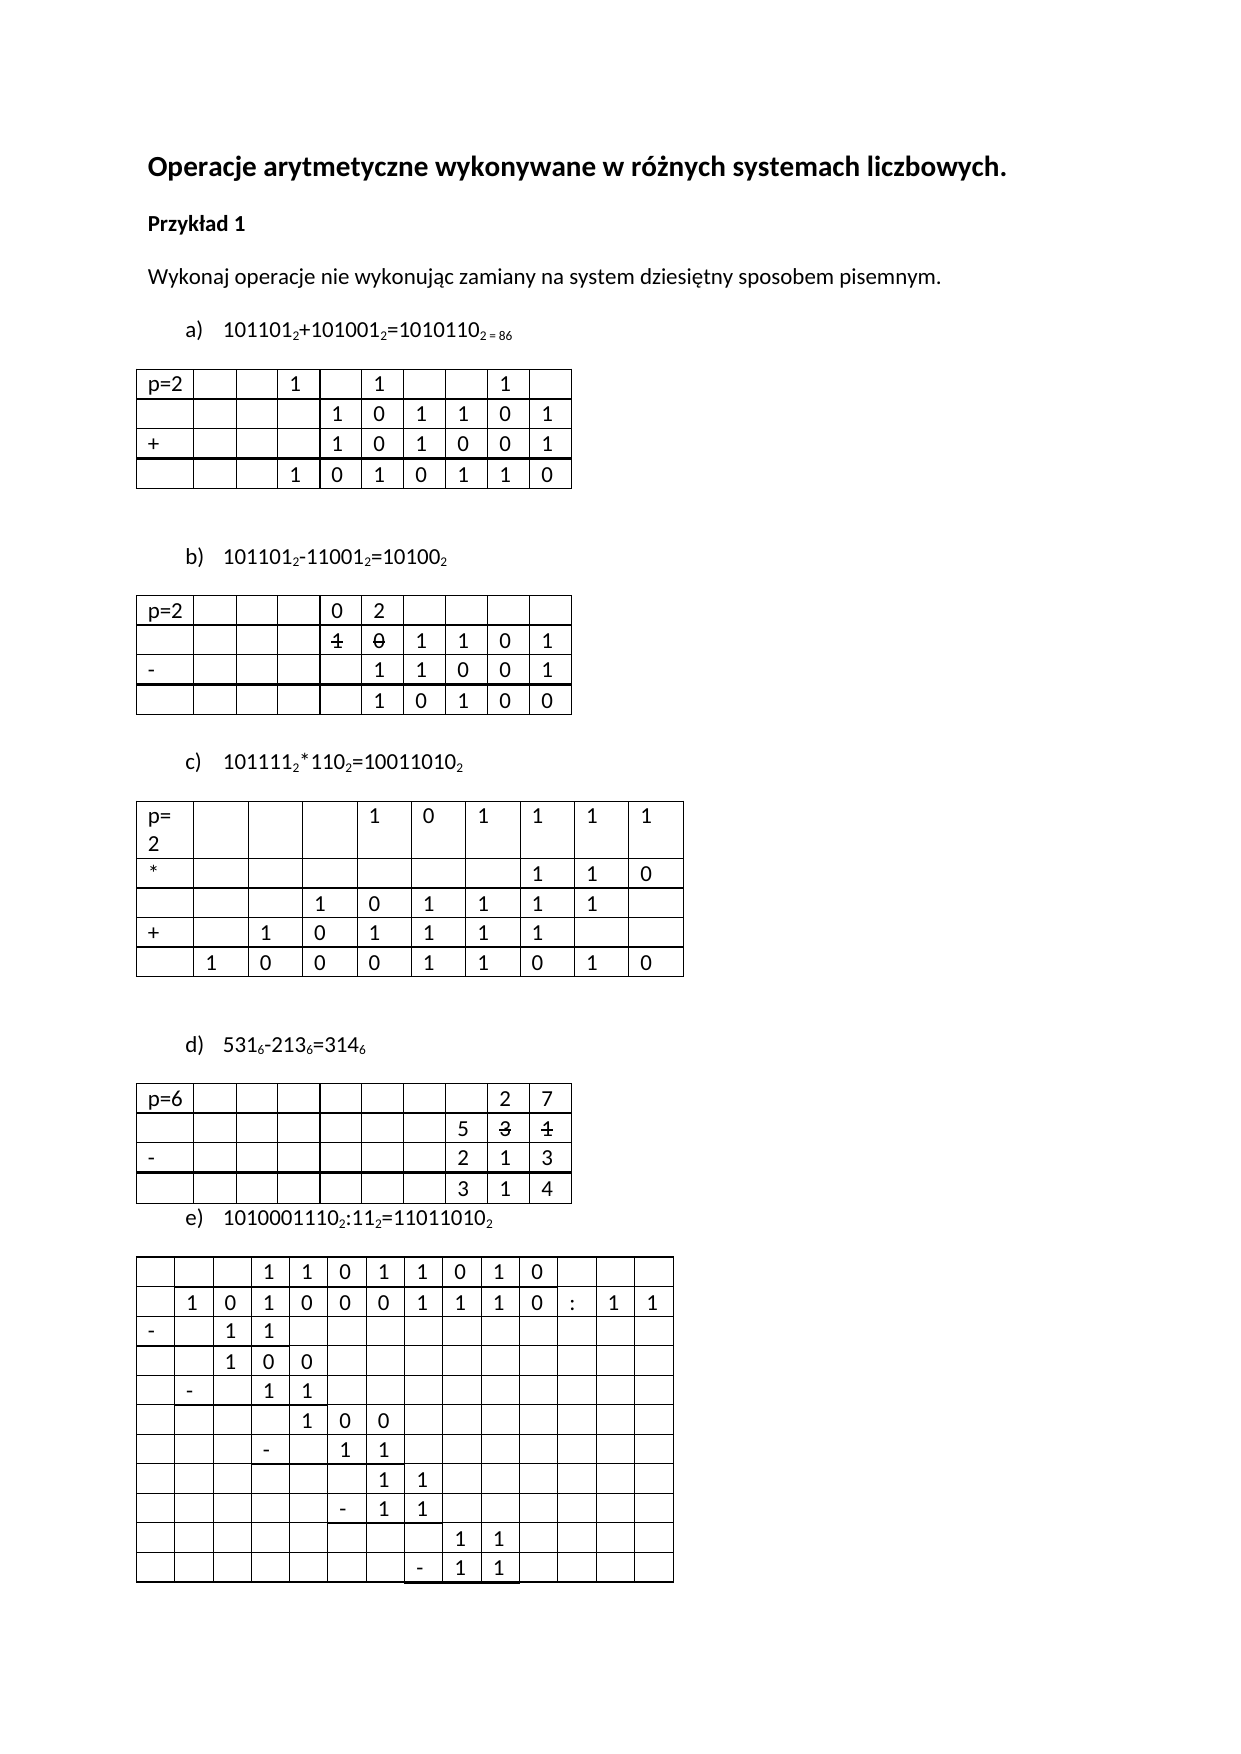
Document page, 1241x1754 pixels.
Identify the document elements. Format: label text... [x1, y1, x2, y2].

table_cell [252, 1465, 289, 1493]
table_cell [321, 655, 361, 683]
table_cell [237, 400, 277, 428]
table_header 1 [405, 1258, 442, 1286]
table_cell [214, 1435, 251, 1463]
table_cell 1 [404, 429, 445, 457]
table_cell 1 [446, 460, 487, 488]
table_header 1 [290, 1258, 327, 1286]
table_cell [175, 1317, 213, 1345]
table_cell [443, 1435, 481, 1463]
table_cell 1 [482, 1523, 519, 1552]
table_cell 1 [443, 1553, 481, 1581]
table_cell [278, 655, 319, 683]
table_header 1 [575, 802, 628, 858]
table_cell [175, 1435, 213, 1463]
table_header [446, 1084, 487, 1112]
table_cell [597, 1405, 634, 1434]
table_cell 1 [446, 626, 487, 654]
table_cell [367, 1346, 404, 1375]
table_header 1 [466, 802, 520, 858]
table_cell [328, 1317, 366, 1345]
list 1011112*1102=100110102 [185, 747, 1093, 776]
table_cell [405, 1376, 442, 1404]
table_cell [137, 1523, 174, 1552]
table_cell [405, 1346, 442, 1375]
table_cell 1 [405, 1494, 442, 1522]
table_cell [466, 859, 520, 887]
table_cell [194, 686, 236, 714]
table_cell [405, 1317, 442, 1345]
table_cell [321, 1143, 361, 1171]
table_cell [558, 1553, 596, 1581]
table_cell [558, 1435, 596, 1463]
table_cell [194, 859, 248, 887]
table_cell [278, 1143, 319, 1171]
table_cell 1 [290, 1406, 327, 1434]
table_cell 0 [629, 859, 683, 887]
table_cell 1 [446, 686, 487, 714]
table_cell [137, 1553, 174, 1581]
table_cell [520, 1376, 557, 1404]
table_cell [405, 1405, 442, 1434]
table_header 0 [328, 1258, 366, 1286]
table_cell [290, 1435, 327, 1463]
table_header 1 [278, 370, 319, 397]
table_cell [482, 1317, 519, 1345]
table_cell [194, 655, 236, 683]
list 10100011102:112=110110102 [185, 1203, 1093, 1231]
table_cell 0 [214, 1288, 251, 1316]
list 1011012-110012=101002 [185, 542, 1093, 570]
table_cell [137, 1435, 174, 1463]
table_cell [635, 1523, 673, 1552]
table_cell 1 [290, 1376, 327, 1404]
table_cell [597, 1317, 634, 1345]
table_header 1 [367, 1258, 404, 1286]
text Przykład 1 [148, 209, 1093, 237]
table_cell [482, 1346, 519, 1375]
table_cell 3 [488, 1114, 529, 1142]
table_cell [175, 1464, 213, 1493]
table_header [530, 370, 571, 397]
table_cell [137, 1287, 174, 1316]
table_cell [412, 859, 465, 887]
table_header [321, 1084, 361, 1112]
table_cell [558, 1346, 596, 1375]
table_cell 1 [214, 1347, 251, 1375]
table_cell [137, 1494, 174, 1522]
table_cell [321, 1114, 361, 1142]
table_cell [237, 1143, 277, 1171]
table_cell [520, 1435, 557, 1463]
table_cell 1 [530, 655, 571, 683]
table_cell [367, 1553, 404, 1581]
table_header [278, 596, 319, 624]
table_cell 1 [488, 1143, 529, 1171]
table_cell [367, 1317, 404, 1345]
list 5316-2136=3146 [185, 1030, 1093, 1058]
table_cell 1 [194, 948, 248, 976]
table_cell [252, 1553, 289, 1581]
table_cell 5 [446, 1114, 487, 1142]
table_cell [137, 1114, 193, 1142]
table_cell [597, 1376, 634, 1404]
table_cell [597, 1464, 634, 1493]
table_cell [137, 1405, 174, 1434]
table_cell - [328, 1494, 366, 1522]
table_cell [520, 1494, 557, 1522]
table_cell [214, 1523, 251, 1552]
table_cell 1 [530, 429, 571, 457]
table_cell [635, 1376, 673, 1404]
table_cell 0 [358, 889, 411, 917]
table_header [530, 596, 571, 624]
table_cell [278, 400, 319, 428]
table_cell 0 [362, 429, 403, 457]
table_header [194, 370, 236, 397]
table_header [404, 596, 445, 624]
table_header 1 [629, 802, 683, 858]
table_cell 0 [249, 948, 302, 976]
table_cell [194, 460, 236, 488]
table_cell [175, 1494, 213, 1522]
table_header 0 [520, 1258, 557, 1286]
table_cell - [137, 1317, 174, 1345]
table_header 7 [530, 1084, 571, 1112]
table_cell [194, 1174, 236, 1202]
table_header 1 [362, 370, 403, 397]
table_cell [558, 1405, 596, 1434]
table_cell [278, 1174, 319, 1202]
table_cell 1 [530, 400, 571, 428]
table_cell [629, 889, 683, 917]
table_cell [443, 1376, 481, 1404]
table_cell [252, 1406, 289, 1434]
table_header [488, 596, 529, 624]
table_cell [597, 1523, 634, 1552]
table_cell [175, 1553, 213, 1581]
table_cell [321, 1174, 361, 1202]
table_header [237, 1084, 277, 1112]
table_header [446, 596, 487, 624]
table_cell 1 [278, 460, 319, 488]
table_cell [328, 1465, 366, 1493]
table_cell [194, 918, 248, 946]
table_cell [137, 948, 193, 976]
table_cell [290, 1523, 327, 1552]
table_header [446, 370, 487, 397]
table_cell 1 [575, 859, 628, 887]
table_cell [635, 1405, 673, 1434]
table_cell [194, 429, 236, 457]
table_header 1 [521, 802, 574, 858]
table_cell [214, 1464, 251, 1493]
table_cell [175, 1523, 213, 1552]
table_cell 0 [530, 460, 571, 488]
table_header [194, 802, 248, 858]
table_cell 1 [362, 686, 403, 714]
table_cell 0 [446, 655, 487, 683]
table_cell 1 [405, 1464, 442, 1493]
table_cell [194, 1143, 236, 1171]
table_cell [237, 460, 277, 488]
table_cell [137, 1464, 174, 1493]
table_cell 1 [635, 1287, 673, 1316]
table_cell 3 [446, 1174, 487, 1202]
table_cell 0 [303, 918, 357, 946]
table_header 1 [358, 802, 411, 858]
table_cell 0 [629, 948, 683, 976]
table_cell [635, 1494, 673, 1522]
table_header p=2 [137, 802, 193, 858]
table_header [635, 1258, 673, 1286]
table_header 0 [443, 1258, 481, 1286]
table_cell 0 [303, 948, 357, 976]
table_cell 1 [404, 400, 445, 428]
table_header [237, 370, 277, 397]
table_header [303, 802, 357, 858]
table_cell [278, 1114, 319, 1142]
table_cell [597, 1494, 634, 1522]
table_cell [237, 626, 277, 654]
table_cell 1 [521, 918, 574, 946]
table_cell 0 [404, 460, 445, 488]
table_cell 1 [466, 948, 520, 976]
table_cell [137, 686, 193, 714]
table_header [194, 1084, 236, 1112]
table_cell [137, 460, 193, 488]
table_cell [194, 400, 236, 428]
table_cell 0 [488, 400, 529, 428]
table_cell [443, 1405, 481, 1434]
table_cell : [558, 1287, 596, 1316]
table_cell [237, 1114, 277, 1142]
table_cell 1 [362, 460, 403, 488]
table_cell 0 [362, 626, 403, 654]
table_cell 2 [446, 1143, 487, 1171]
table_header 1 [482, 1258, 519, 1286]
table_cell [482, 1464, 519, 1493]
table_header [362, 1084, 403, 1112]
table_cell [237, 686, 277, 714]
table_cell [443, 1346, 481, 1375]
table_header [137, 1258, 174, 1286]
table_cell 1 [482, 1553, 519, 1581]
table_cell 1 [488, 1174, 529, 1202]
table_cell [358, 859, 411, 887]
table_cell 1 [530, 626, 571, 654]
table_cell [520, 1553, 557, 1581]
table_cell [443, 1494, 481, 1522]
table_cell [367, 1524, 404, 1552]
table_cell [443, 1317, 481, 1345]
table_header [175, 1258, 213, 1286]
table_cell [482, 1376, 519, 1404]
table_header [321, 370, 361, 397]
table_cell 1 [404, 626, 445, 654]
table_cell [137, 889, 193, 917]
table_cell 1 [252, 1288, 289, 1316]
table_cell 0 [367, 1288, 404, 1316]
table_cell 0 [488, 626, 529, 654]
table_cell 0 [290, 1346, 327, 1375]
table_cell [137, 1347, 174, 1375]
table_cell 1 [446, 400, 487, 428]
table_cell 1 [488, 460, 529, 488]
table_cell [175, 1406, 213, 1434]
table_cell 0 [488, 655, 529, 683]
table_cell [290, 1494, 327, 1522]
table_cell [404, 1114, 445, 1142]
table_cell 1 [367, 1465, 404, 1493]
table_cell 0 [404, 686, 445, 714]
table_cell [635, 1435, 673, 1463]
table_header [194, 596, 236, 624]
table_header 0 [412, 802, 465, 858]
table_cell 0 [446, 429, 487, 457]
table_cell 1 [521, 889, 574, 917]
table_cell [629, 918, 683, 946]
table_cell [367, 1376, 404, 1404]
table_cell [404, 1143, 445, 1171]
table_cell [558, 1376, 596, 1404]
table_cell 0 [488, 686, 529, 714]
table_cell [290, 1465, 327, 1493]
table_cell [520, 1523, 557, 1552]
table_cell 1 [358, 918, 411, 946]
table_cell 1 [521, 859, 574, 887]
table_header [237, 596, 277, 624]
table_cell 1 [214, 1317, 251, 1345]
table_cell 1 [321, 626, 361, 654]
table_cell * [137, 859, 193, 887]
table_header 1 [252, 1258, 289, 1286]
table_cell 0 [362, 400, 403, 428]
table_cell [362, 1174, 403, 1202]
table_cell [328, 1376, 366, 1404]
table_cell [443, 1464, 481, 1493]
table_cell [290, 1553, 327, 1581]
table_cell [558, 1464, 596, 1493]
table_cell [635, 1464, 673, 1493]
table_cell [405, 1435, 442, 1463]
table_cell [214, 1553, 251, 1581]
table_cell 0 [521, 948, 574, 976]
table_cell [597, 1553, 634, 1581]
table_header [404, 1084, 445, 1112]
table_cell 1 [466, 918, 520, 946]
table_cell [635, 1346, 673, 1375]
table_cell [175, 1347, 213, 1375]
table_cell - [252, 1435, 289, 1463]
table_cell [194, 889, 248, 917]
table_cell 1 [252, 1376, 289, 1404]
table_header [597, 1258, 634, 1286]
table_cell 0 [530, 686, 571, 714]
table_cell 1 [367, 1494, 404, 1522]
table_cell [321, 686, 361, 714]
table_header [404, 370, 445, 397]
table_cell [249, 859, 302, 887]
table_header p=6 [137, 1084, 193, 1112]
table_header [249, 802, 302, 858]
table_cell 1 [362, 655, 403, 683]
list 1011012+1010012=10101102 = 86 [185, 315, 1093, 343]
table_header [214, 1258, 251, 1286]
table_cell [249, 889, 302, 917]
table_cell - [137, 1143, 193, 1171]
table_cell 0 [328, 1288, 366, 1316]
table_cell 1 [321, 400, 361, 428]
table_cell [214, 1406, 251, 1434]
table_cell 4 [530, 1174, 571, 1202]
table_cell 1 [249, 918, 302, 946]
table_cell [290, 1317, 327, 1345]
table_cell [558, 1494, 596, 1522]
table_cell [278, 429, 319, 457]
table_cell [597, 1435, 634, 1463]
table_cell [328, 1553, 366, 1581]
table_cell [575, 918, 628, 946]
table_cell 0 [321, 460, 361, 488]
table_cell [362, 1143, 403, 1171]
table_cell [194, 1114, 236, 1142]
table_cell 1 [575, 889, 628, 917]
table_cell 1 [482, 1288, 519, 1316]
table_cell [520, 1346, 557, 1375]
table_cell [137, 1174, 193, 1202]
table_cell 0 [488, 429, 529, 457]
table_cell [482, 1494, 519, 1522]
table_cell 1 [328, 1435, 366, 1463]
table_header 2 [488, 1084, 529, 1112]
table_cell [252, 1494, 289, 1522]
table_cell [597, 1346, 634, 1375]
table_cell 0 [290, 1288, 327, 1316]
table_cell 1 [404, 655, 445, 683]
table_cell [278, 626, 319, 654]
table_cell [362, 1114, 403, 1142]
table_cell + [137, 918, 193, 946]
table_cell [520, 1405, 557, 1434]
table_cell [482, 1435, 519, 1463]
table_cell [635, 1317, 673, 1345]
table_header 1 [488, 370, 529, 397]
table_cell [194, 626, 236, 654]
table_cell 1 [252, 1317, 289, 1345]
table_cell [520, 1464, 557, 1493]
table_cell [214, 1494, 251, 1522]
table_cell [237, 655, 277, 683]
table_cell 1 [466, 889, 520, 917]
table_cell [214, 1376, 251, 1404]
table_cell [558, 1523, 596, 1552]
table_cell 0 [520, 1288, 557, 1316]
text Wykonaj operacje nie wykonując zamiany na system dziesiętny sposobem pisemnym. [148, 262, 1093, 290]
table_cell [137, 626, 193, 654]
table_cell + [137, 429, 193, 457]
table_cell [137, 400, 193, 428]
table_cell [237, 429, 277, 457]
table_cell [635, 1553, 673, 1581]
table_cell [278, 686, 319, 714]
table_cell 1 [530, 1114, 571, 1142]
table_cell [137, 1376, 174, 1404]
table_cell 0 [328, 1405, 366, 1434]
text Operacje arytmetyczne wykonywane w różnych systemach liczbowych. [148, 148, 1093, 183]
table_header p=2 [137, 596, 193, 624]
table_cell 1 [443, 1288, 481, 1316]
table_cell 1 [443, 1523, 481, 1552]
table_cell 0 [367, 1405, 404, 1434]
table_cell [328, 1524, 366, 1552]
table_header 0 [321, 596, 361, 624]
table_cell 1 [412, 948, 465, 976]
table_cell [520, 1317, 557, 1345]
table_header 2 [362, 596, 403, 624]
table_cell 1 [412, 918, 465, 946]
table_cell 1 [175, 1288, 213, 1316]
table_cell 3 [530, 1143, 571, 1171]
table_cell [237, 1174, 277, 1202]
table_cell [252, 1523, 289, 1552]
table_header [278, 1084, 319, 1112]
table_cell - [405, 1553, 442, 1581]
table_cell [303, 859, 357, 887]
table_cell [404, 1174, 445, 1202]
table_cell [558, 1317, 596, 1345]
table_header [558, 1258, 596, 1286]
table_cell 0 [252, 1347, 289, 1375]
table_cell - [137, 655, 193, 683]
table_cell 1 [405, 1288, 442, 1316]
table_cell 0 [358, 948, 411, 976]
table_cell [482, 1405, 519, 1434]
table_cell 1 [412, 889, 465, 917]
table_cell 1 [303, 889, 357, 917]
table_cell 1 [367, 1435, 404, 1463]
table_cell 1 [575, 948, 628, 976]
table_header p=2 [137, 370, 193, 397]
table_cell - [175, 1376, 213, 1404]
table_cell [328, 1346, 366, 1375]
table_cell 1 [597, 1287, 634, 1316]
table_cell 1 [321, 429, 361, 457]
table_cell [405, 1524, 442, 1552]
